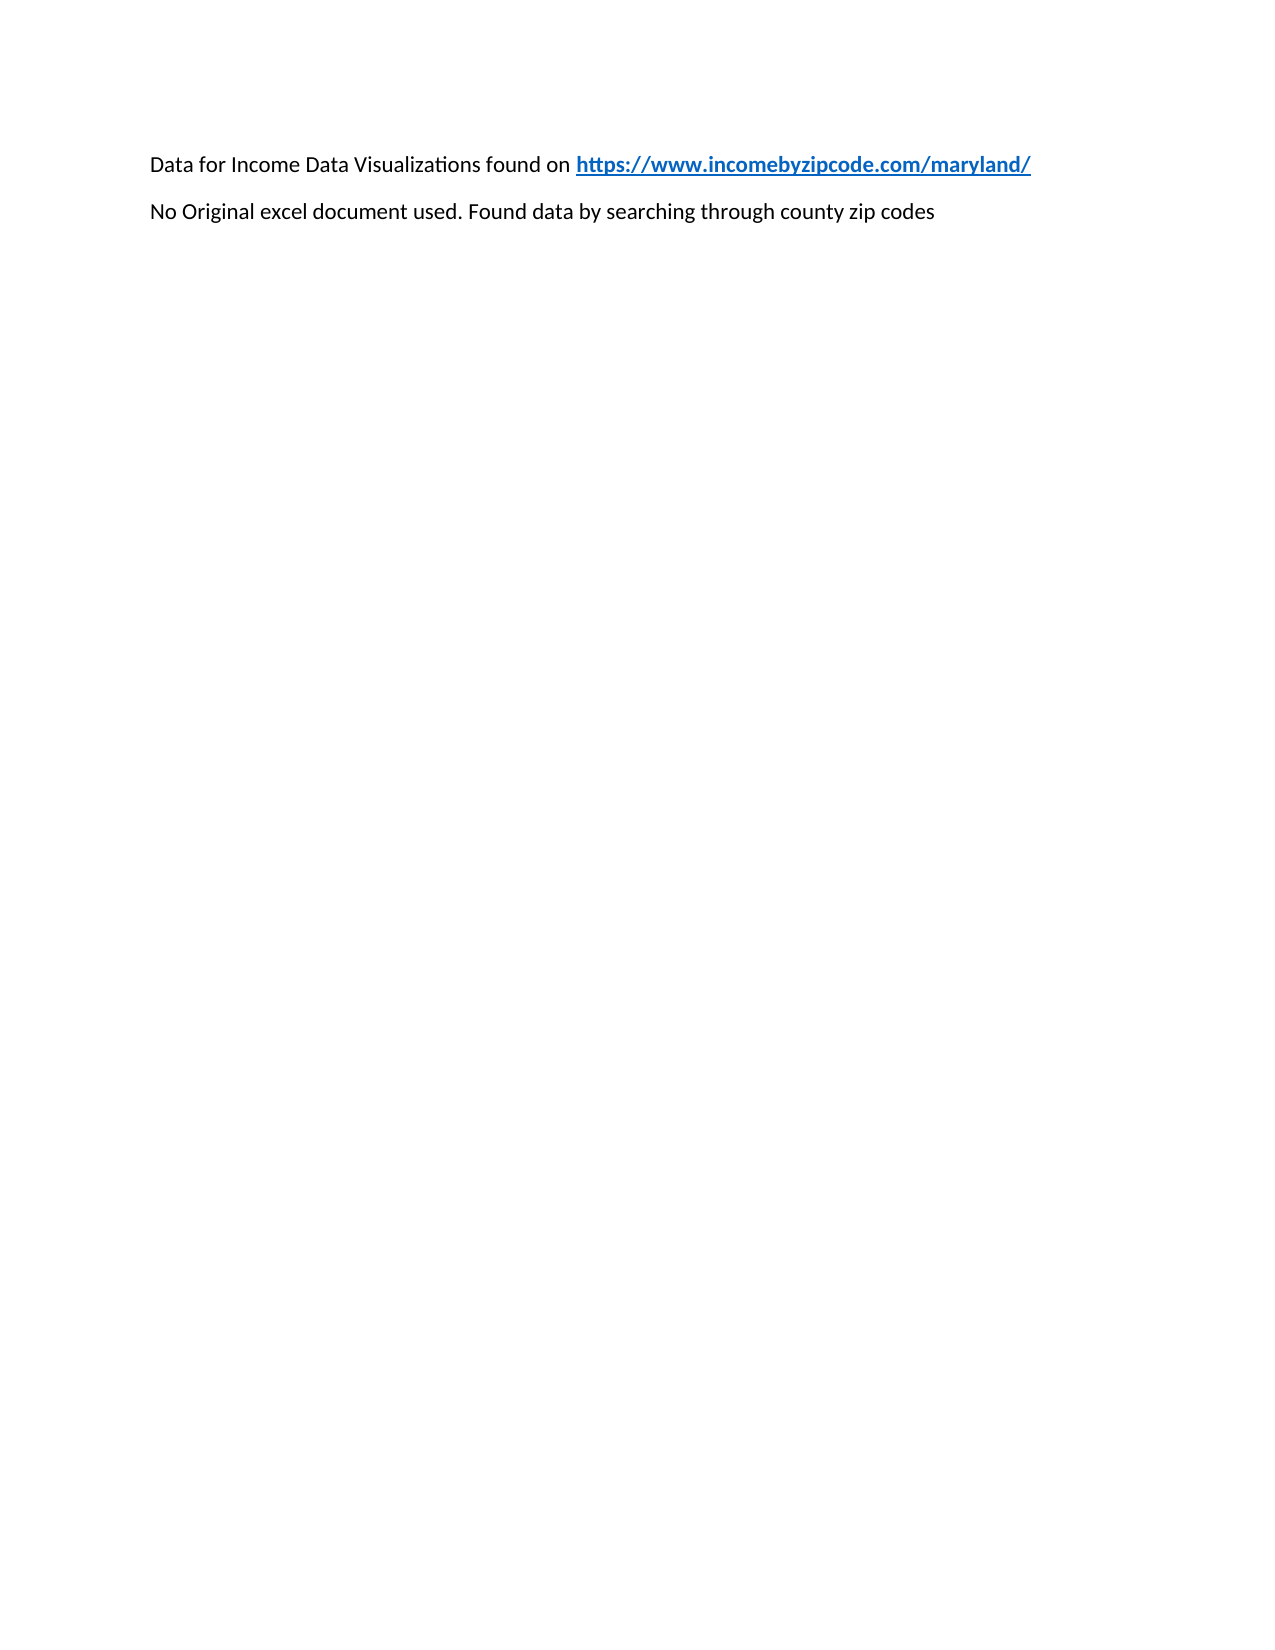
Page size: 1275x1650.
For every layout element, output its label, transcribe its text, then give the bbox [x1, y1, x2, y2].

text No Original excel document used. Found data by searching through county zip codes [150, 197, 1125, 225]
text Data for Income Data Visualizations found on https://www.incomebyzipcode.com/maryland/ [150, 150, 1125, 178]
